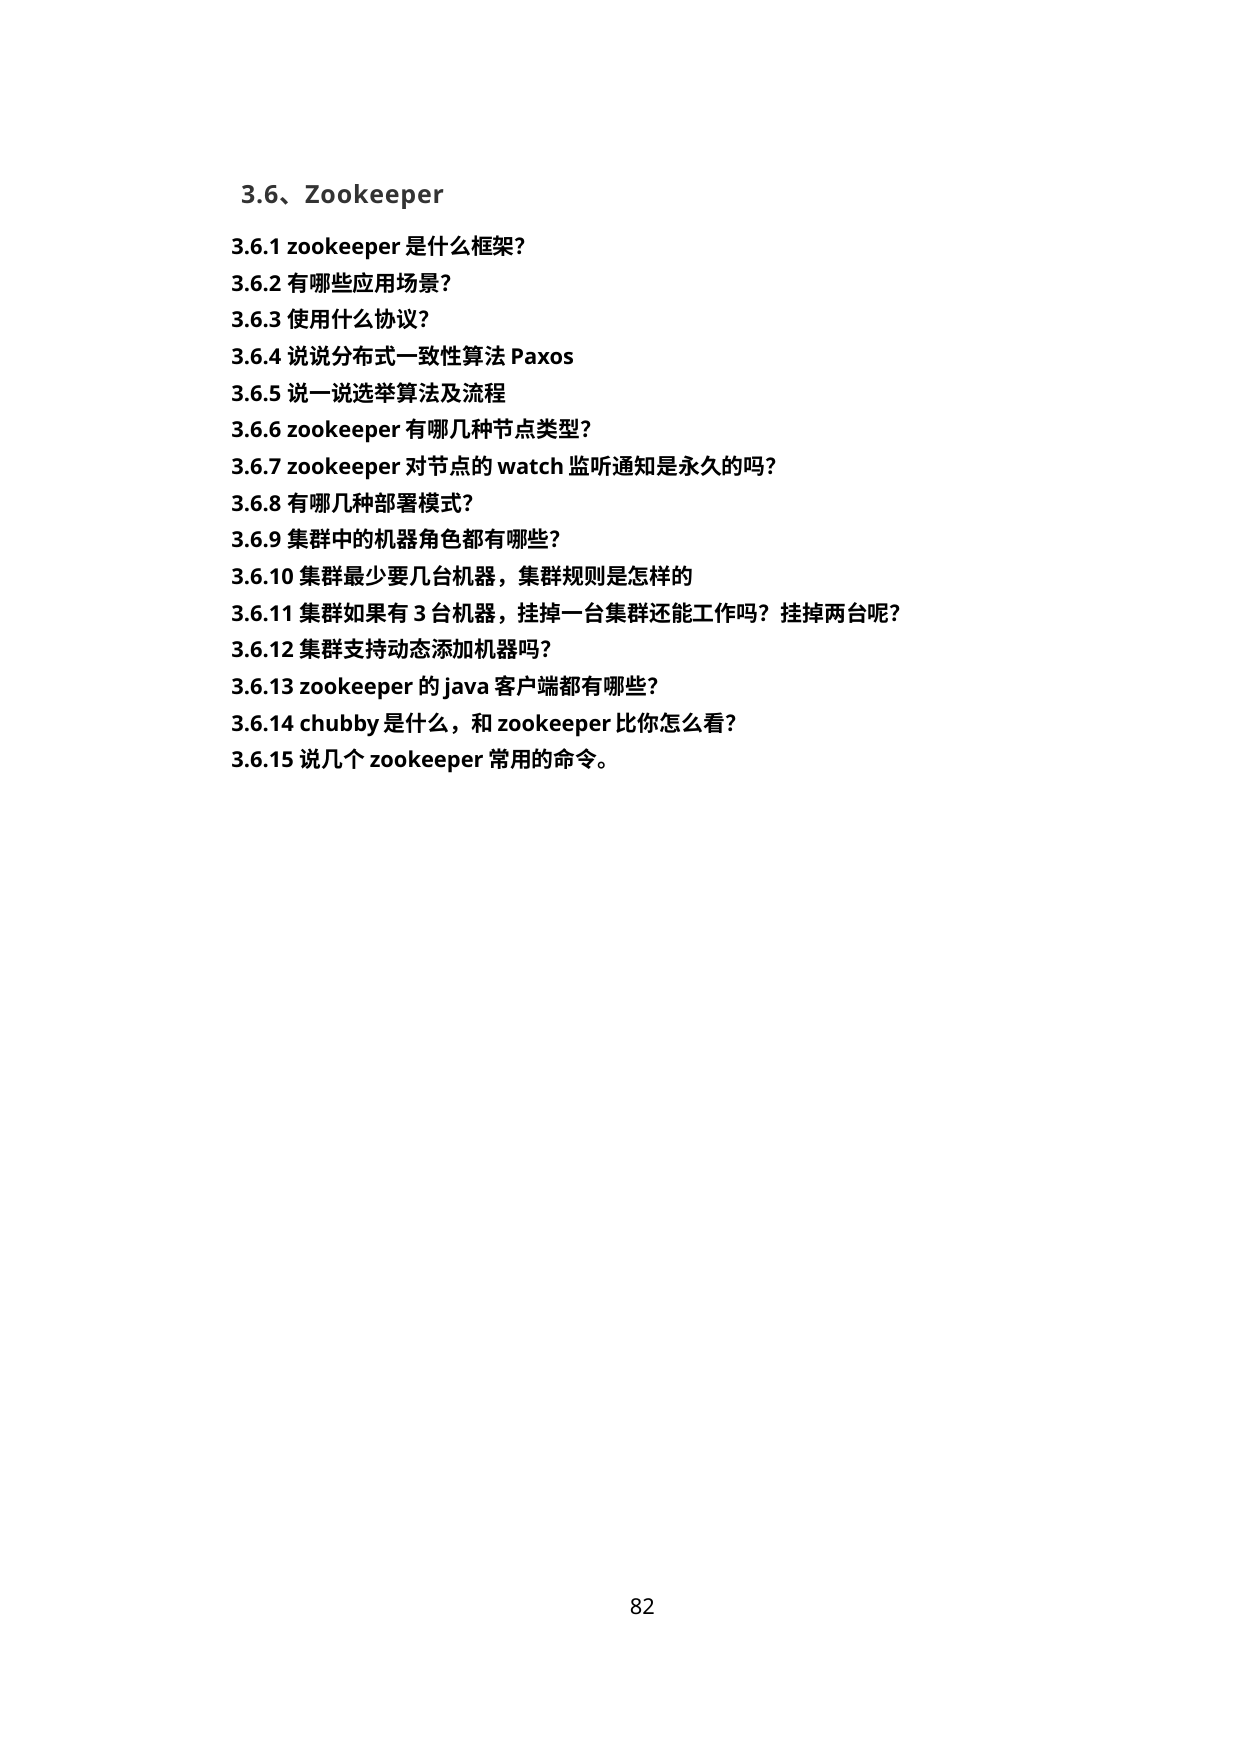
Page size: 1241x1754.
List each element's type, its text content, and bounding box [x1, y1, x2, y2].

subtitle 3.6.3 使用什么协议？ [187, 302, 1053, 335]
subtitle 3.6.15 说几个zookeeper常用的命令。 [187, 742, 1053, 775]
subtitle 3.6.5 说一说选举算法及流程 [187, 376, 1053, 408]
subtitle 3.6、Zookeeper [187, 160, 1053, 225]
subtitle 3.6.10 集群最少要几台机器，集群规则是怎样的 [187, 559, 1053, 591]
subtitle 3.6.13 zookeeper的java客户端都有哪些？ [187, 669, 1053, 701]
subtitle 3.6.8 有哪几种部署模式？ [187, 486, 1053, 518]
subtitle 3.6.12 集群支持动态添加机器吗？ [187, 632, 1053, 665]
subtitle 3.6.2 有哪些应用场景？ [187, 266, 1053, 298]
subtitle 3.6.9 集群中的机器角色都有哪些？ [187, 522, 1053, 555]
subtitle 3.6.4 说说分布式一致性算法Paxos [187, 339, 1053, 371]
subtitle 3.6.6 zookeeper有哪几种节点类型？ [187, 412, 1053, 445]
subtitle 3.6.7 zookeeper对节点的watch监听通知是永久的吗？ [187, 449, 1053, 481]
subtitle 3.6.11 集群如果有3台机器，挂掉一台集群还能工作吗？挂掉两台呢？ [187, 596, 1053, 628]
subtitle 3.6.1 zookeeper是什么框架？ [187, 229, 1053, 261]
subtitle 3.6.14 chubby是什么，和zookeeper比你怎么看？ [187, 706, 1053, 738]
